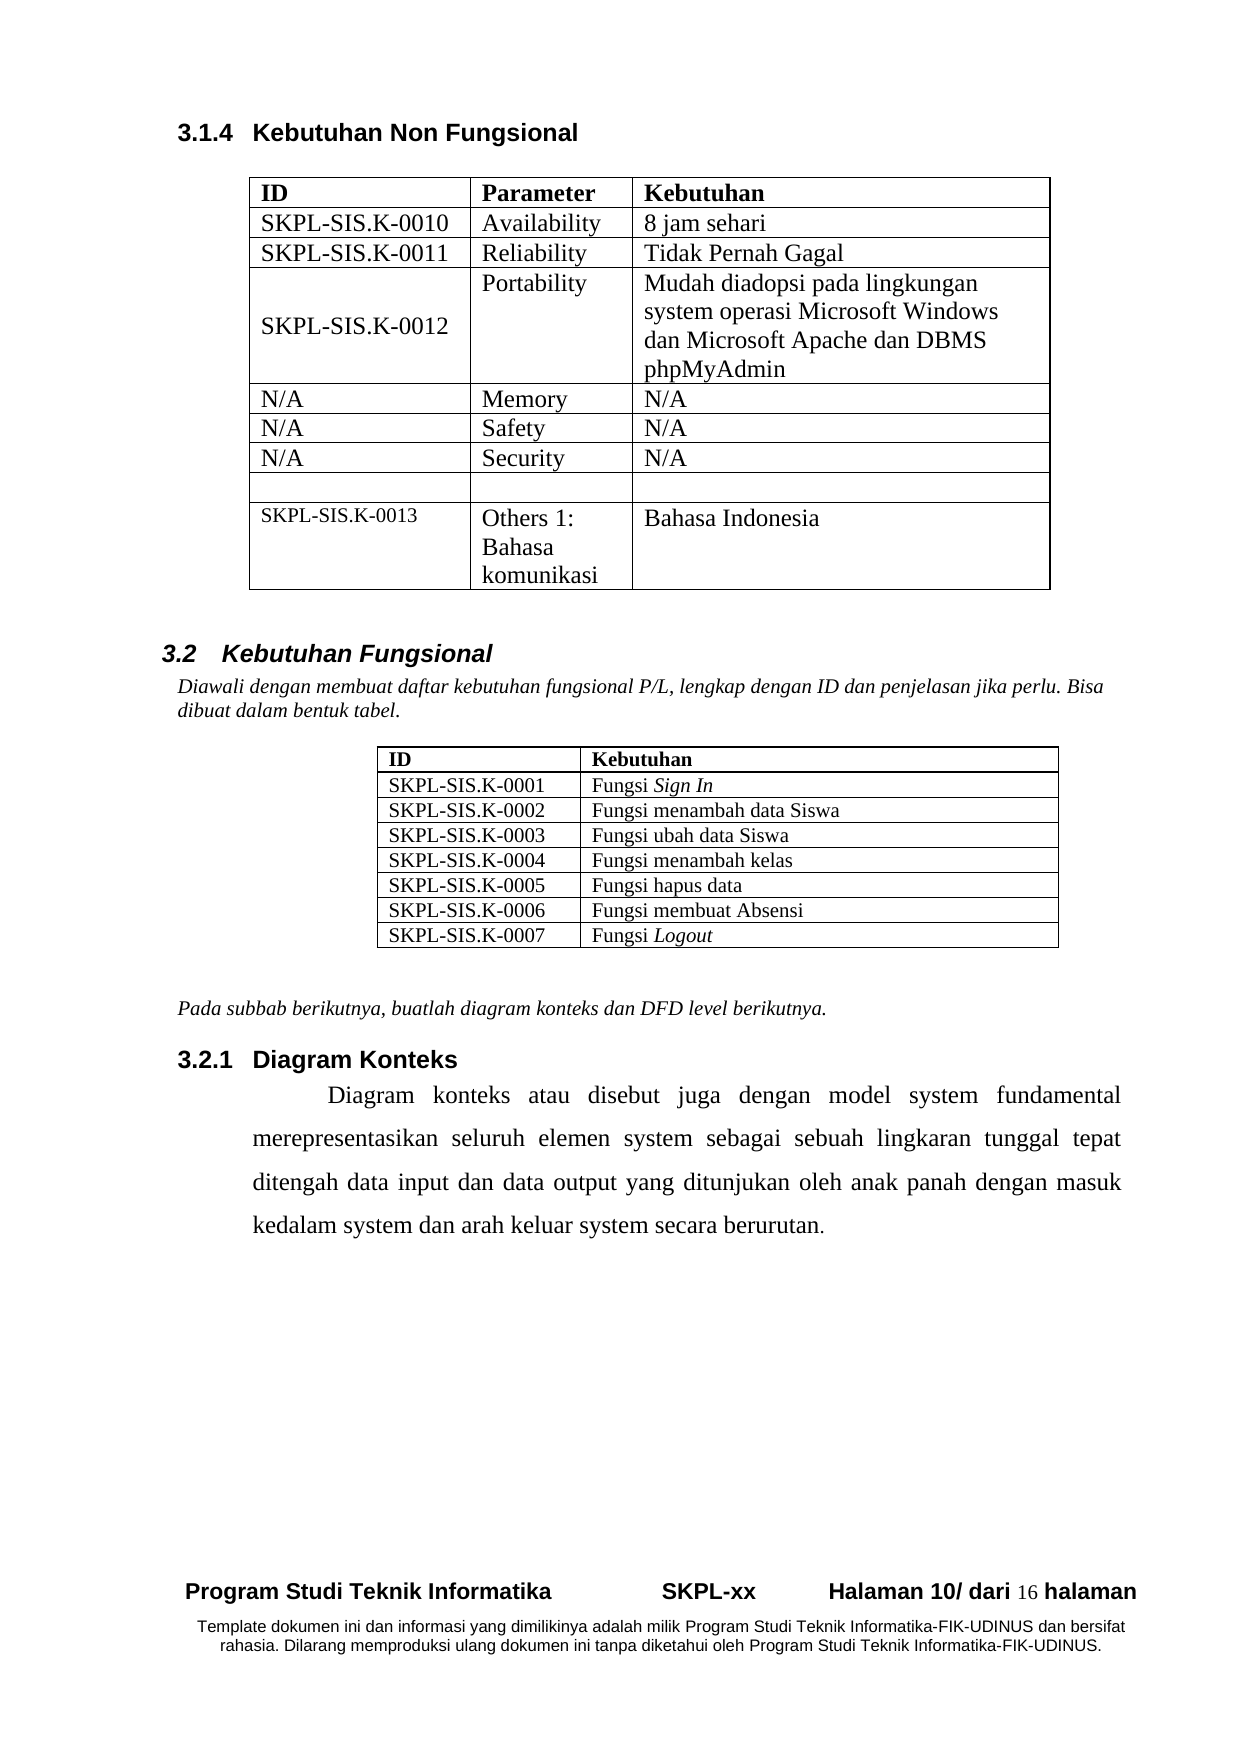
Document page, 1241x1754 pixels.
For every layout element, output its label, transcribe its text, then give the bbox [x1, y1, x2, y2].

table_header Kebutuhan [581, 748, 1058, 771]
table_cell Fungsi hapus data [581, 873, 1058, 897]
text Pada subbab berikutnya, buatlah diagram konteks dan DFD level berikutnya. [177, 996, 1122, 1020]
table_cell N/A [250, 443, 470, 472]
text Diawali dengan membuat daftar kebutuhan fungsional P/L, lengkap dengan ID dan penjelasan jika perlu. Bisa dibuat dalam bentuk tabel. [177, 674, 1122, 722]
table_cell Fungsi membuat Absensi [581, 898, 1058, 922]
subtitle Kebutuhan Fungsional [162, 639, 1122, 668]
table_cell Reliability [471, 238, 632, 267]
table_cell N/A [633, 384, 1049, 412]
table_cell SKPL-SIS.K-0012 [250, 268, 470, 383]
table_cell Availability [471, 208, 632, 237]
table_cell SKPL-SIS.K-0001 [378, 773, 580, 797]
table_cell Fungsi ubah data Siswa [581, 823, 1058, 847]
table_cell 8 jam sehari [633, 208, 1049, 237]
table_cell Others 1: Bahasa komunikasi [471, 503, 632, 589]
table_cell SKPL-SIS.K-0011 [250, 238, 470, 267]
table_header ID [250, 178, 470, 207]
table_cell [471, 473, 632, 502]
table_cell SKPL-SIS.K-0006 [378, 898, 580, 922]
text Diagram konteks atau disebut juga dengan model system fundamental merepresentasikan seluruh elemen system sebagai sebuah lingkaran tunggal tepat ditengah data input dan data output yang ditunjukan oleh anak panah dengan masuk kedalam system dan arah keluar system secara berurutan. [252, 1080, 1122, 1238]
table_cell SKPL-SIS.K-0003 [378, 823, 580, 847]
table_cell Tidak Pernah Gagal [633, 238, 1049, 267]
table_cell N/A [633, 414, 1049, 442]
table_cell Memory [471, 384, 632, 412]
table_cell Fungsi Logout [581, 923, 1058, 947]
table_cell Safety [471, 414, 632, 442]
table_cell [633, 473, 1049, 502]
table_cell Portability [471, 268, 632, 383]
table_cell SKPL-SIS.K-0013 [250, 503, 470, 589]
table_cell Fungsi Sign In [581, 773, 1058, 797]
table_cell SKPL-SIS.K-0010 [250, 208, 470, 237]
table_cell SKPL-SIS.K-0005 [378, 873, 580, 897]
table_cell N/A [250, 414, 470, 442]
table_cell SKPL-SIS.K-0002 [378, 798, 580, 822]
table_cell SKPL-SIS.K-0007 [378, 923, 580, 947]
table_cell N/A [633, 443, 1049, 472]
table_cell Security [471, 443, 632, 472]
table_header ID [378, 748, 580, 771]
table_header Parameter [471, 178, 632, 207]
table_header Kebutuhan [633, 178, 1049, 207]
table_cell Fungsi menambah data Siswa [581, 798, 1058, 822]
subtitle Diagram Konteks [177, 1045, 1122, 1074]
table_cell Bahasa Indonesia [633, 503, 1049, 589]
table_cell Mudah diadopsi pada lingkungan system operasi Microsoft Windows dan Microsoft Apache dan DBMS phpMyAdmin [633, 268, 1049, 383]
subtitle Kebutuhan Non Fungsional [177, 118, 1122, 147]
table_cell Fungsi menambah kelas [581, 848, 1058, 872]
table_cell N/A [250, 384, 470, 412]
table_cell [250, 473, 470, 502]
table_cell SKPL-SIS.K-0004 [378, 848, 580, 872]
